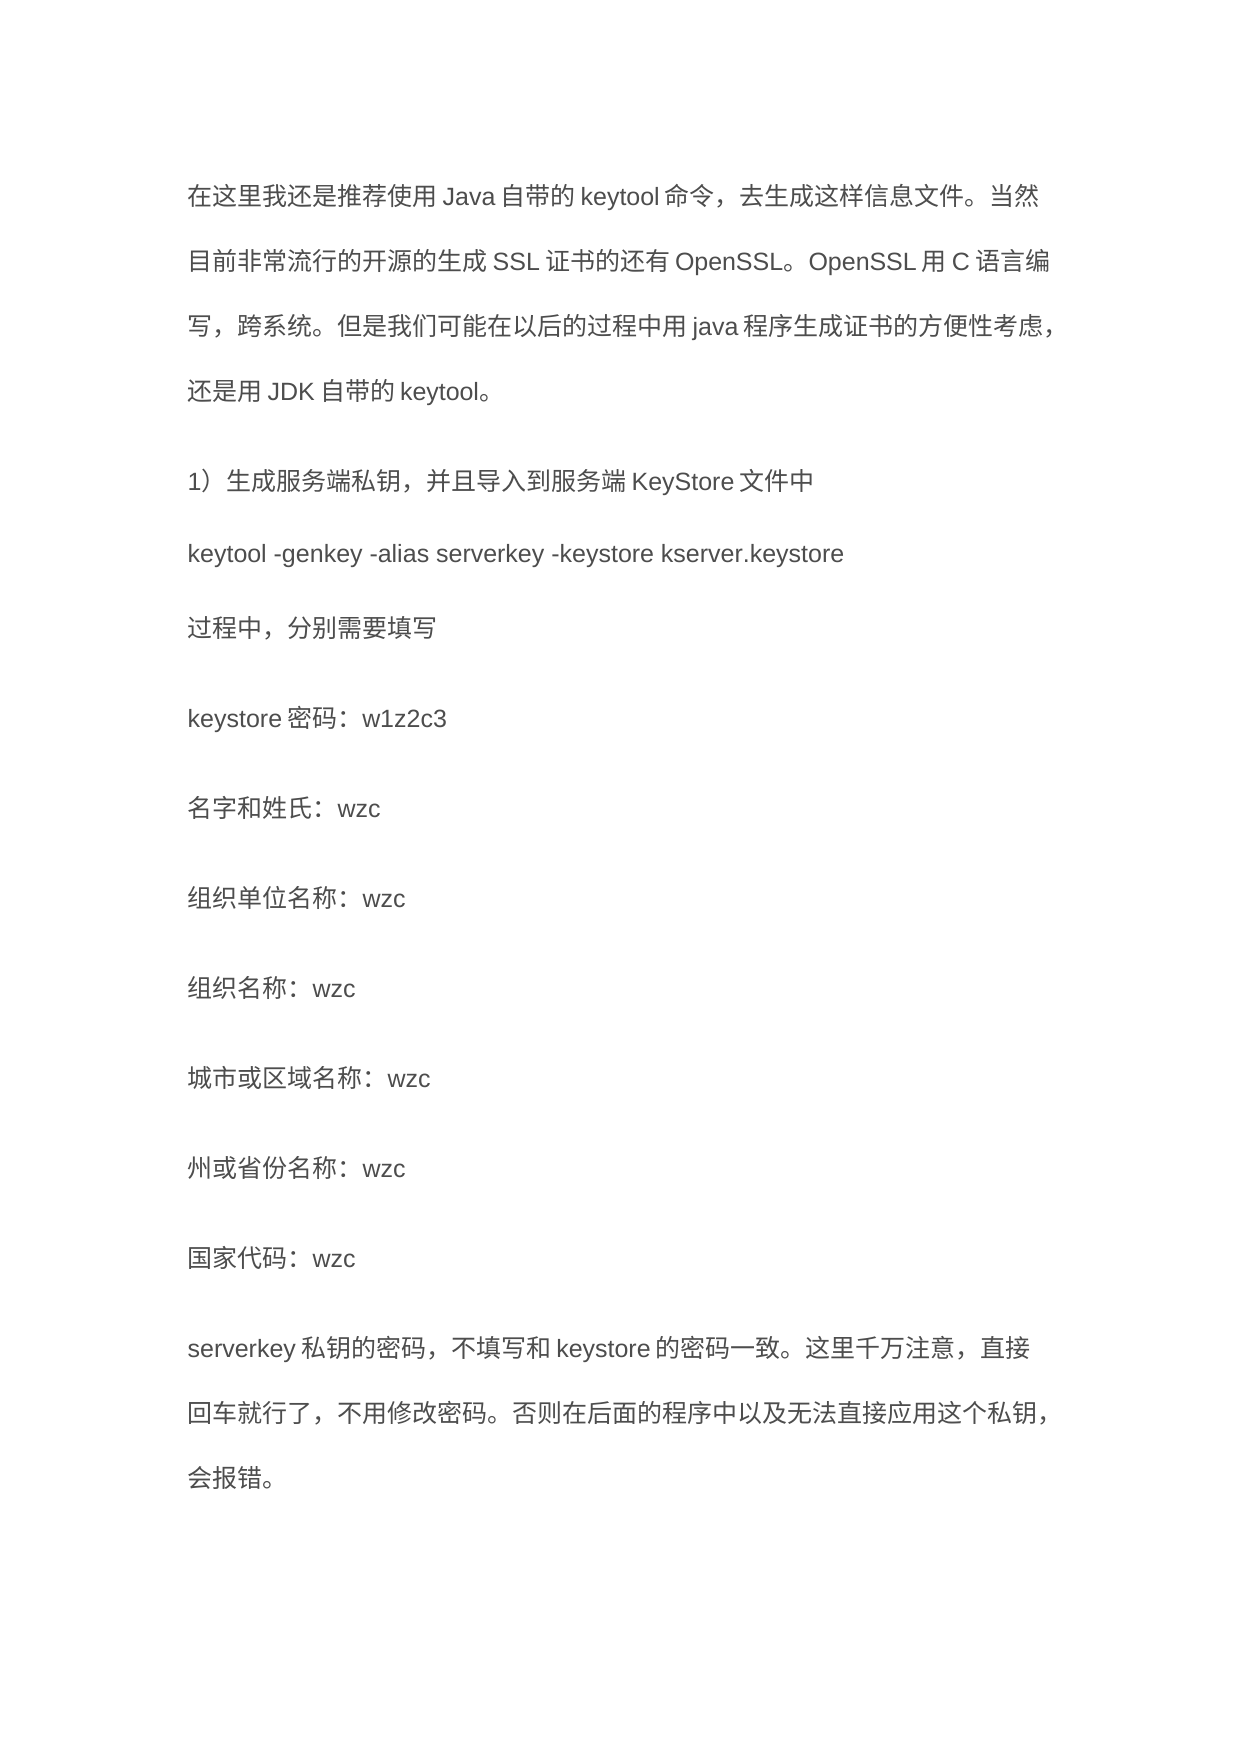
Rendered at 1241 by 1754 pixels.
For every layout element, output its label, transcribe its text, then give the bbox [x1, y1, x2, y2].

text 州或省份名称：wzc [187, 1134, 1053, 1199]
text 名字和姓氏：wzc [187, 774, 1053, 839]
text 城市或区域名称：wzc [187, 1044, 1053, 1109]
text 过程中，分别需要填写 [187, 594, 1053, 659]
text 国家代码：wzc [187, 1224, 1053, 1289]
text 1）生成服务端私钥，并且导入到服务端KeyStore文件中 [187, 447, 1053, 512]
text keytool -genkey -alias serverkey -keystore kserver.keystore [187, 537, 1053, 569]
text 在这里我还是推荐使用Java自带的keytool命令，去生成这样信息文件。当然目前非常流行的开源的生成SSL证书的还有OpenSSL。OpenSSL用C语言编写，跨系统。但是我们可能在以后的过程中用java程序生成证书的方便性考虑，还是用JDK自带的keytool。 [187, 162, 1053, 422]
text keystore密码：w1z2c3 [187, 684, 1053, 749]
text 组织单位名称：wzc [187, 864, 1053, 929]
text 组织名称：wzc [187, 954, 1053, 1019]
text serverkey私钥的密码，不填写和keystore的密码一致。这里千万注意，直接回车就行了，不用修改密码。否则在后面的程序中以及无法直接应用这个私钥，会报错。 [187, 1314, 1053, 1509]
